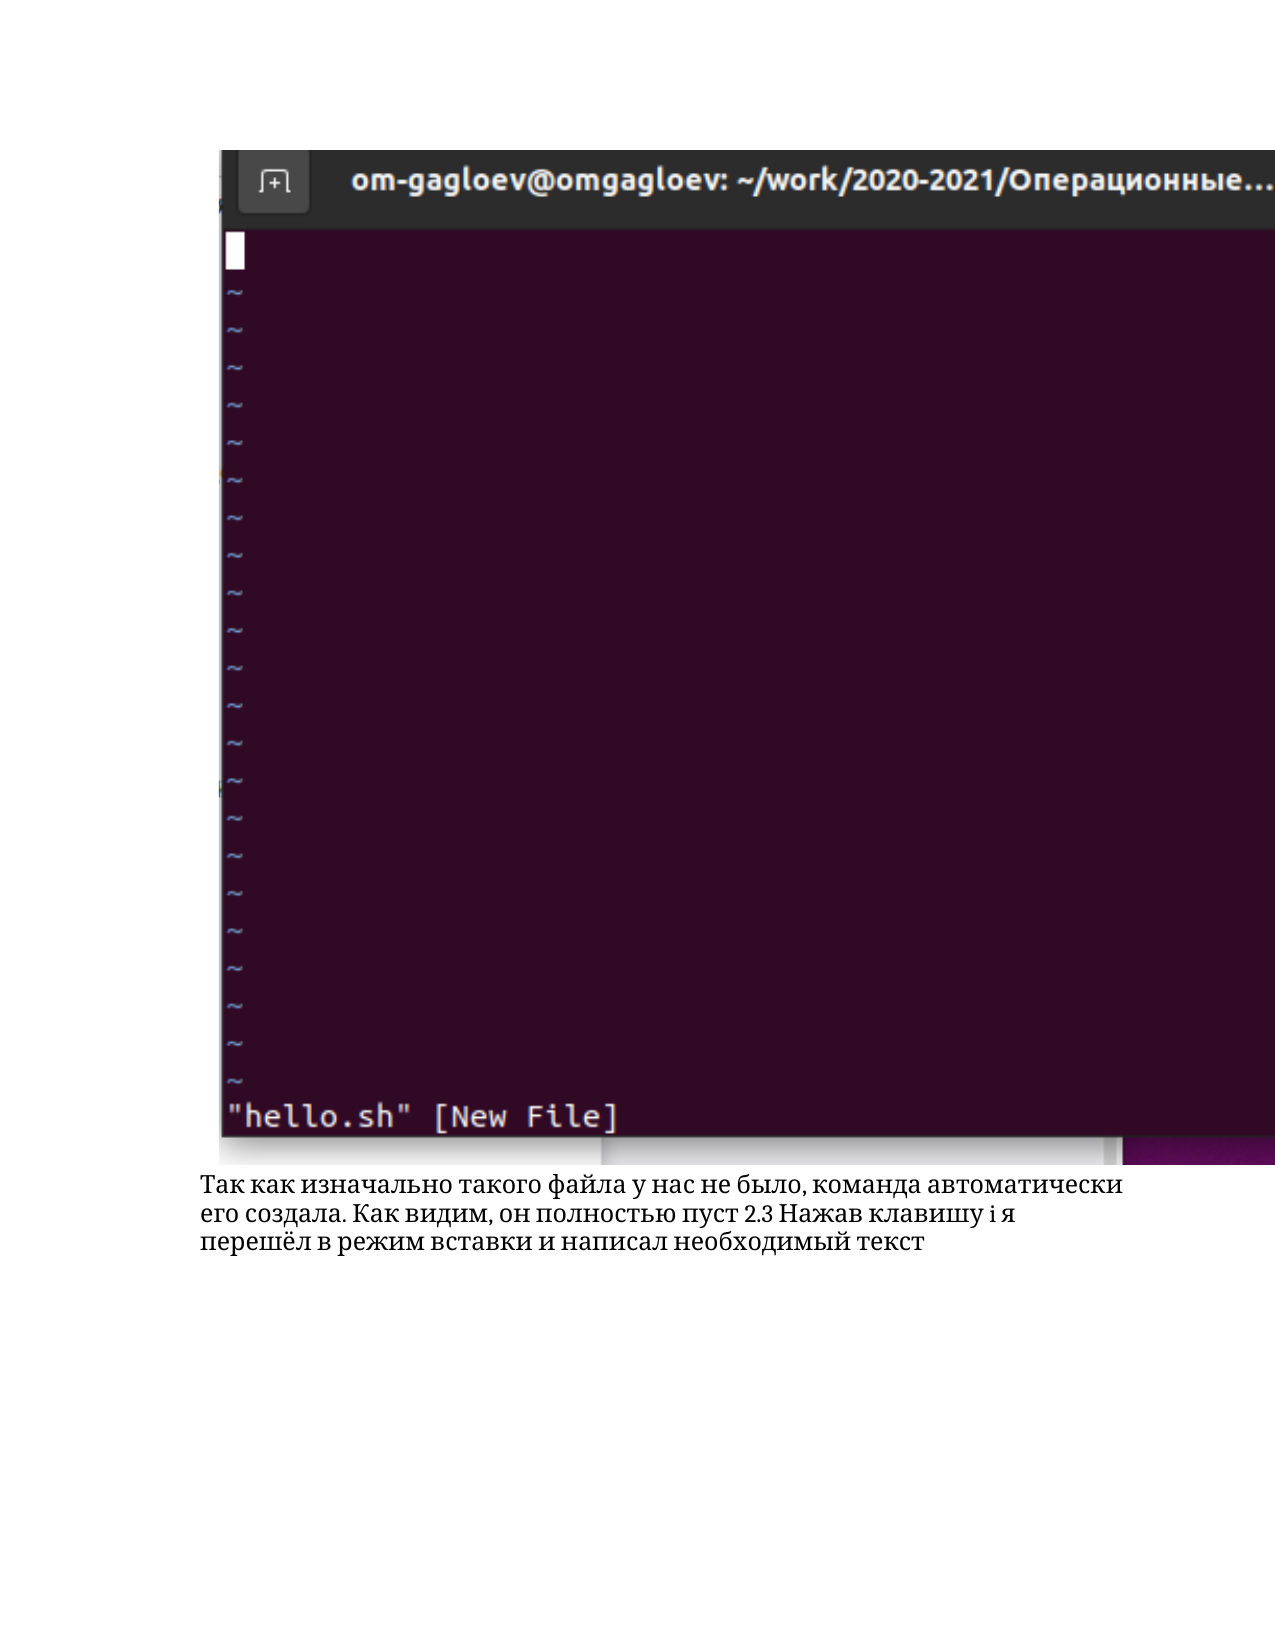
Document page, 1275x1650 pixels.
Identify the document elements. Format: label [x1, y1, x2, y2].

list [150, 150, 1125, 1257]
picture [218, 150, 1275, 1165]
